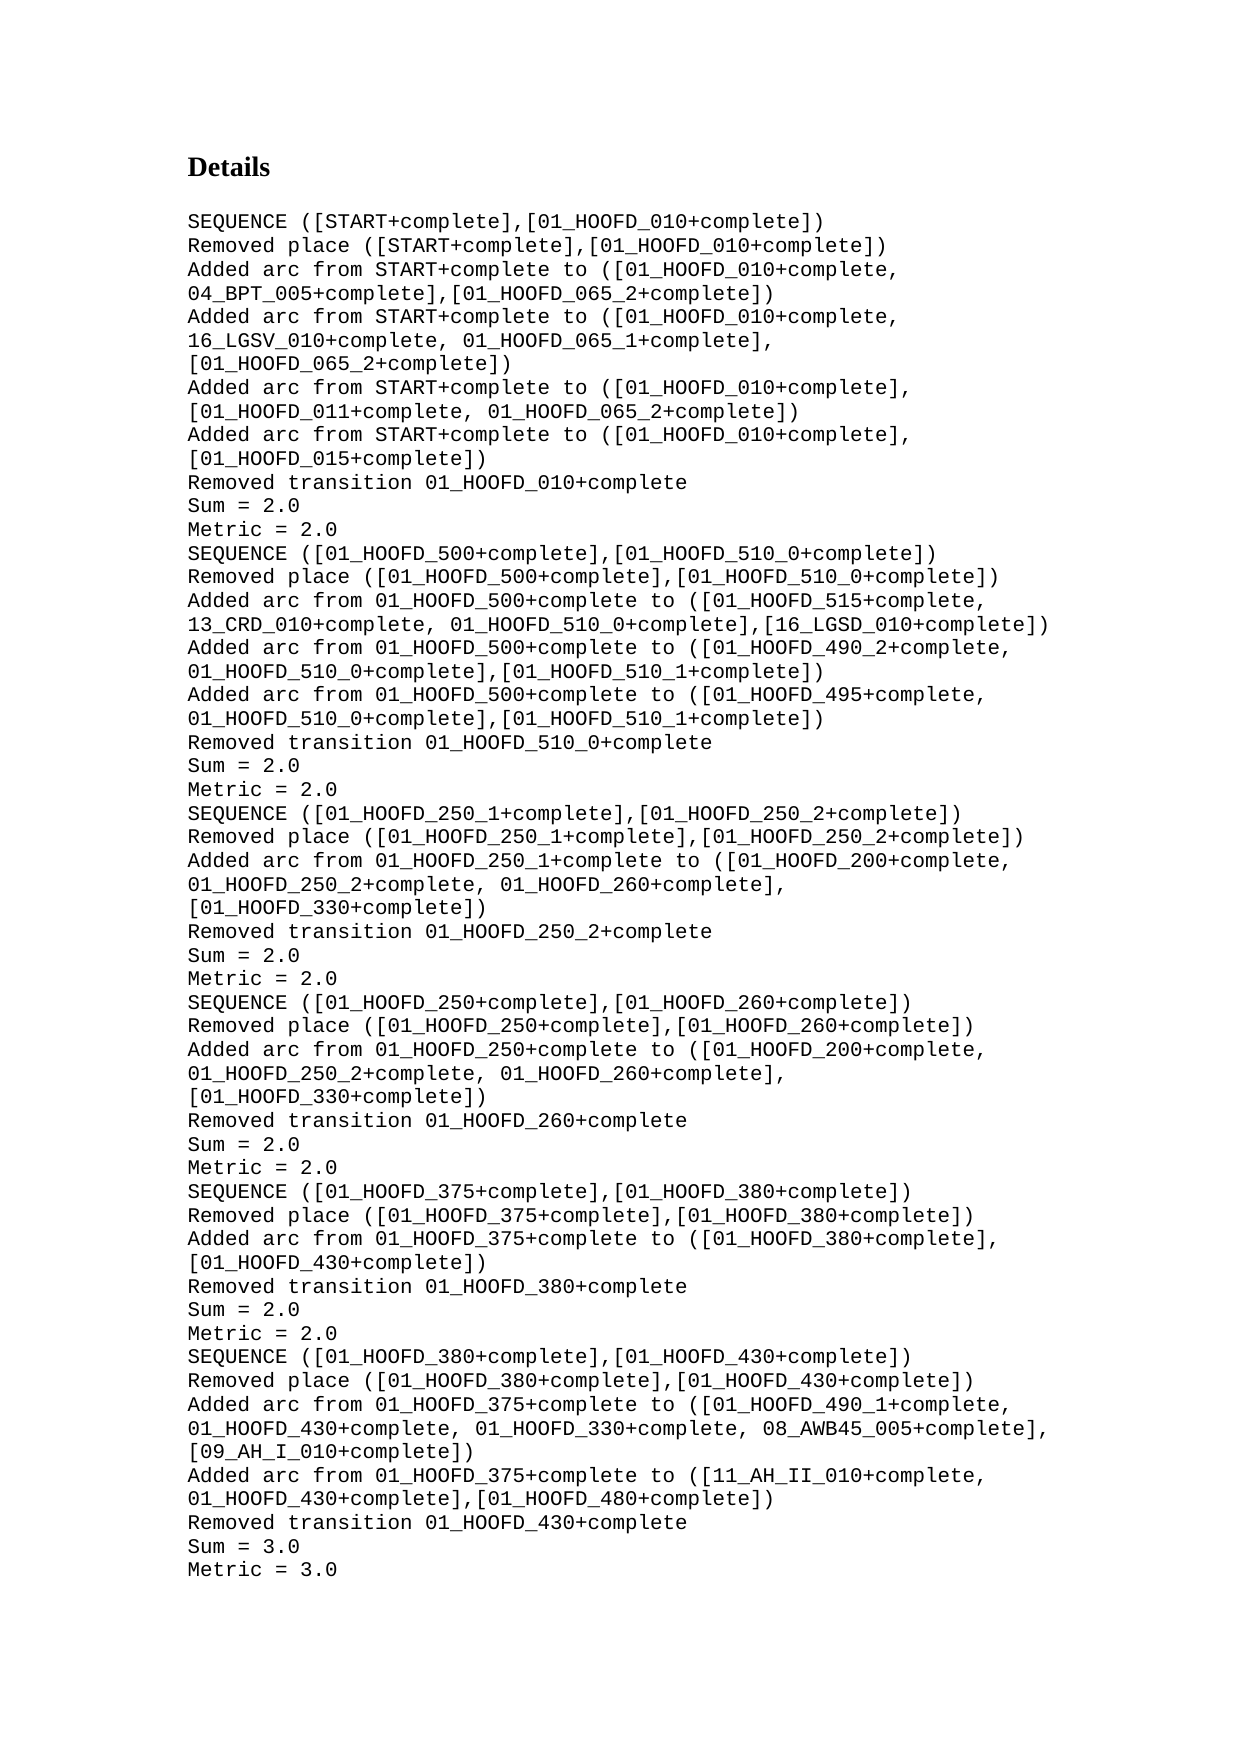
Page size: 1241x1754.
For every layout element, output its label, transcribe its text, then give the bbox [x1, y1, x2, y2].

text SEQUENCE ([START+complete],[01_HOOFD_010+complete]) [187, 212, 1053, 235]
text Added arc from 01_HOOFD_375+complete to ([01_HOOFD_490_1+complete, 01_HOOFD_430+complete, 01_HOOFD_330+complete, 08_AWB45_005+complete],[09_AH_I_010+complete]) [187, 1394, 1053, 1465]
text Added arc from START+complete to ([01_HOOFD_010+complete],[01_HOOFD_011+complete, 01_HOOFD_065_2+complete]) [187, 377, 1053, 424]
text SEQUENCE ([01_HOOFD_250+complete],[01_HOOFD_260+complete]) [187, 992, 1053, 1016]
text Added arc from 01_HOOFD_500+complete to ([01_HOOFD_495+complete, 01_HOOFD_510_0+complete],[01_HOOFD_510_1+complete]) [187, 684, 1053, 732]
text SEQUENCE ([01_HOOFD_500+complete],[01_HOOFD_510_0+complete]) [187, 543, 1053, 566]
text Added arc from START+complete to ([01_HOOFD_010+complete, 04_BPT_005+complete],[01_HOOFD_065_2+complete]) [187, 259, 1053, 306]
text Removed transition 01_HOOFD_010+complete [187, 472, 1053, 495]
text Removed place ([01_HOOFD_375+complete],[01_HOOFD_380+complete]) [187, 1205, 1053, 1228]
text Details [187, 150, 1053, 182]
text Added arc from 01_HOOFD_375+complete to ([01_HOOFD_380+complete],[01_HOOFD_430+complete]) [187, 1228, 1053, 1276]
text Sum = 2.0 [187, 944, 1053, 968]
text Sum = 2.0 [187, 1299, 1053, 1323]
text Added arc from 01_HOOFD_500+complete to ([01_HOOFD_515+complete, 13_CRD_010+complete, 01_HOOFD_510_0+complete],[16_LGSD_010+complete]) [187, 590, 1053, 637]
text Metric = 3.0 [187, 1559, 1053, 1583]
text Added arc from START+complete to ([01_HOOFD_010+complete],[01_HOOFD_015+complete]) [187, 424, 1053, 472]
text Removed place ([01_HOOFD_250+complete],[01_HOOFD_260+complete]) [187, 1016, 1053, 1039]
text Removed place ([01_HOOFD_500+complete],[01_HOOFD_510_0+complete]) [187, 566, 1053, 590]
text Added arc from START+complete to ([01_HOOFD_010+complete, 16_LGSV_010+complete, 01_HOOFD_065_1+complete],[01_HOOFD_065_2+complete]) [187, 306, 1053, 377]
text Added arc from 01_HOOFD_500+complete to ([01_HOOFD_490_2+complete, 01_HOOFD_510_0+complete],[01_HOOFD_510_1+complete]) [187, 637, 1053, 684]
text SEQUENCE ([01_HOOFD_380+complete],[01_HOOFD_430+complete]) [187, 1347, 1053, 1370]
text Removed transition 01_HOOFD_380+complete [187, 1276, 1053, 1299]
text Sum = 2.0 [187, 1134, 1053, 1157]
text Removed transition 01_HOOFD_430+complete [187, 1512, 1053, 1536]
text Added arc from 01_HOOFD_375+complete to ([11_AH_II_010+complete, 01_HOOFD_430+complete],[01_HOOFD_480+complete]) [187, 1465, 1053, 1512]
text Metric = 2.0 [187, 779, 1053, 803]
text Metric = 2.0 [187, 968, 1053, 992]
text Metric = 2.0 [187, 519, 1053, 543]
text Metric = 2.0 [187, 1323, 1053, 1347]
text Sum = 2.0 [187, 495, 1053, 519]
text Removed transition 01_HOOFD_510_0+complete [187, 732, 1053, 755]
text SEQUENCE ([01_HOOFD_250_1+complete],[01_HOOFD_250_2+complete]) [187, 803, 1053, 826]
text Removed transition 01_HOOFD_250_2+complete [187, 921, 1053, 944]
text Removed place ([01_HOOFD_250_1+complete],[01_HOOFD_250_2+complete]) [187, 826, 1053, 850]
text Added arc from 01_HOOFD_250_1+complete to ([01_HOOFD_200+complete, 01_HOOFD_250_2+complete, 01_HOOFD_260+complete],[01_HOOFD_330+complete]) [187, 850, 1053, 921]
text Metric = 2.0 [187, 1157, 1053, 1181]
text Sum = 3.0 [187, 1536, 1053, 1559]
text Sum = 2.0 [187, 755, 1053, 779]
text SEQUENCE ([01_HOOFD_375+complete],[01_HOOFD_380+complete]) [187, 1181, 1053, 1205]
text Removed transition 01_HOOFD_260+complete [187, 1110, 1053, 1134]
text Added arc from 01_HOOFD_250+complete to ([01_HOOFD_200+complete, 01_HOOFD_250_2+complete, 01_HOOFD_260+complete],[01_HOOFD_330+complete]) [187, 1039, 1053, 1110]
text Removed place ([START+complete],[01_HOOFD_010+complete]) [187, 235, 1053, 259]
text Removed place ([01_HOOFD_380+complete],[01_HOOFD_430+complete]) [187, 1370, 1053, 1394]
